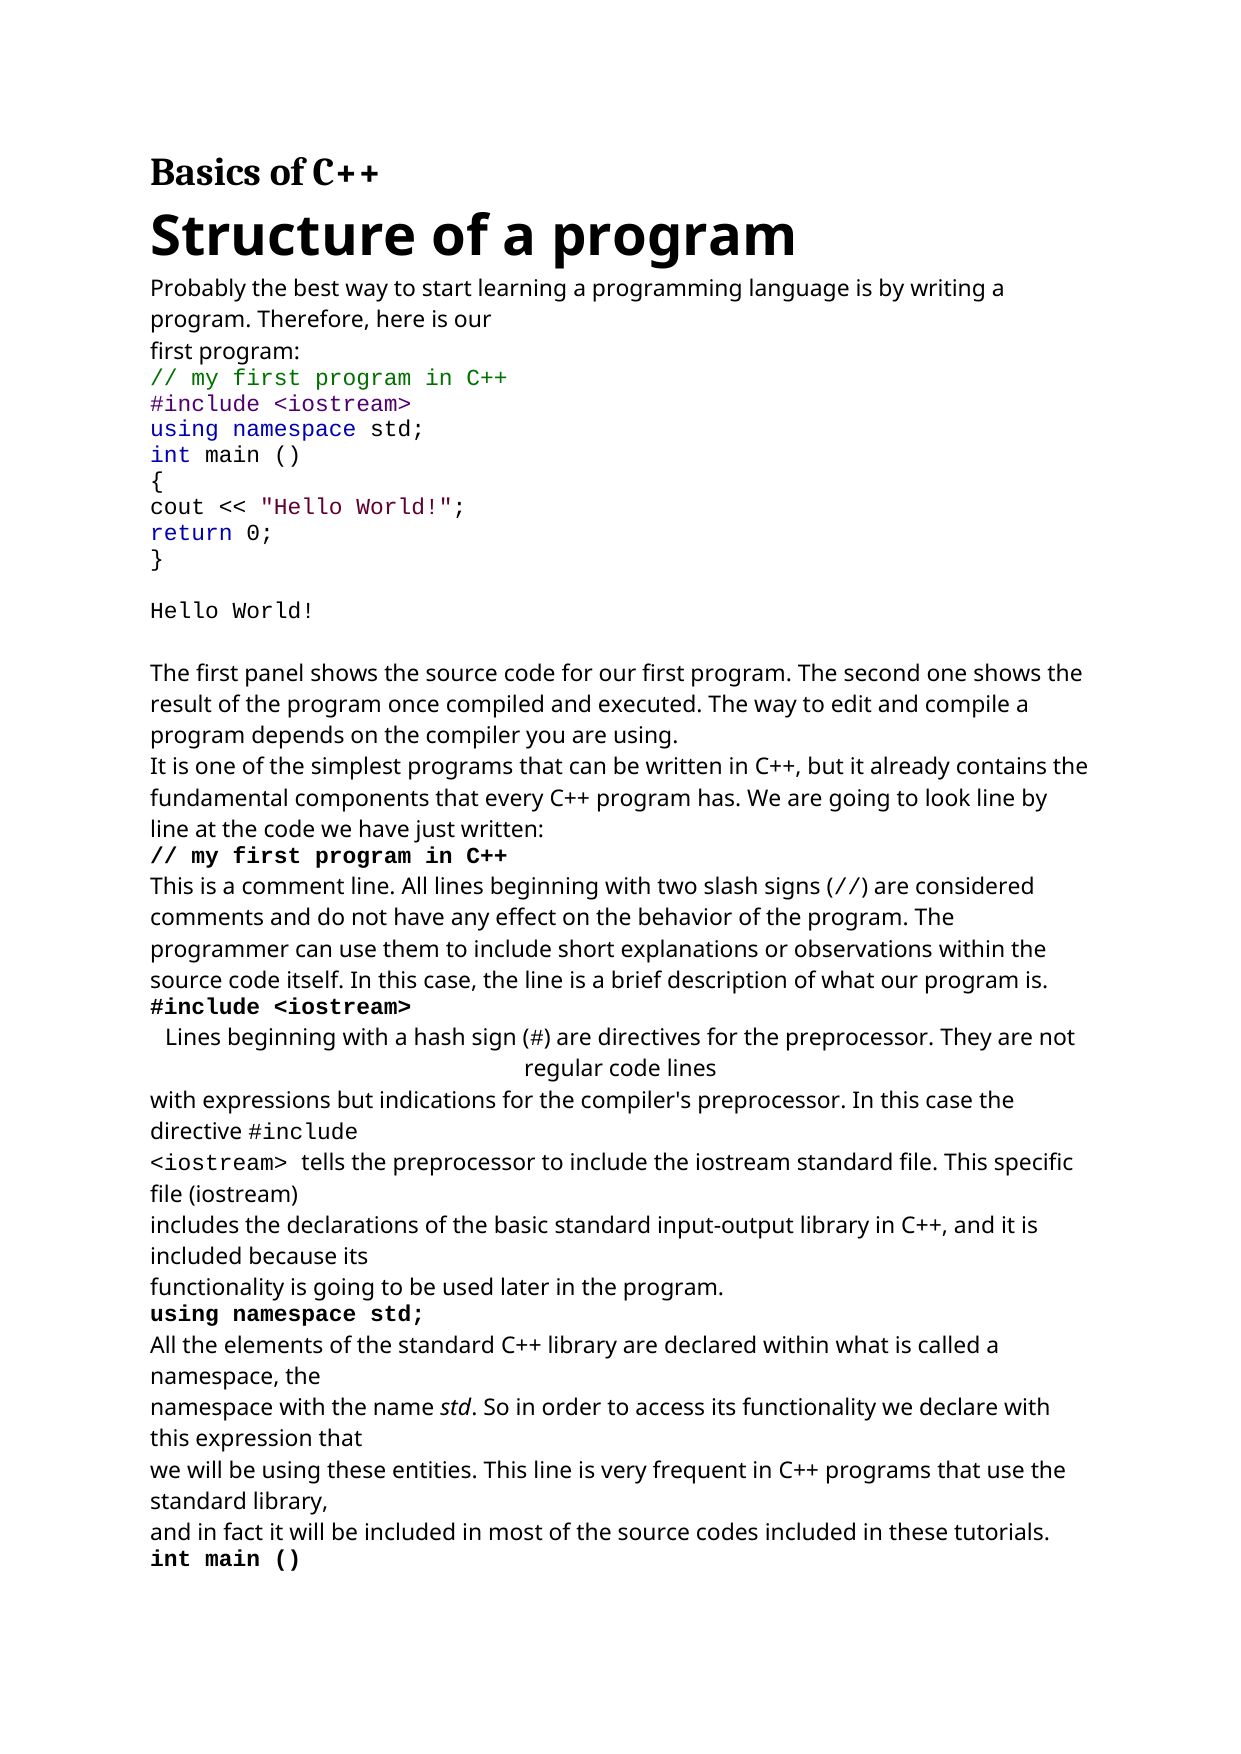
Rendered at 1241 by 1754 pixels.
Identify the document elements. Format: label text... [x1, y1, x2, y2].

text <iostream> tells the preprocessor to include the iostream standard file. This specific file (iostream) [150, 1146, 1090, 1209]
text Lines beginning with a hash sign (#) are directives for the preprocessor. They are not regular code lines [150, 1021, 1090, 1084]
text functionality is going to be used later in the program. [150, 1271, 1090, 1303]
text namespace with the name std. So in order to access its functionality we declare with this expression that [150, 1391, 1090, 1453]
text int main () [150, 1547, 1090, 1573]
text Structure of a program [150, 196, 1090, 272]
text // my first program in C++ [150, 844, 1090, 870]
text with expressions but indications for the compiler's preprocessor. In this case the directive #include [150, 1084, 1090, 1146]
text first program: [150, 335, 1090, 366]
text using namespace std; [150, 418, 1090, 444]
text It is one of the simplest programs that can be written in C++, but it already contains the fundamental components that every C++ program has. We are going to look line by line at the code we have just written: [150, 750, 1090, 844]
text Probably the best way to start learning a programming language is by writing a program. Therefore, here is our [150, 272, 1090, 335]
text we will be using these entities. This line is very frequent in C++ programs that use the standard library, [150, 1453, 1090, 1516]
text return 0; [150, 522, 1090, 547]
text includes the declarations of the basic standard input-output library in C++, and it is included because its [150, 1209, 1090, 1271]
text } [150, 547, 1090, 573]
text Hello World! [150, 599, 1090, 625]
text int main () [150, 444, 1090, 470]
text // my first program in C++ [150, 366, 1090, 392]
text All the elements of the standard C++ library are declared within what is called a namespace, the [150, 1328, 1090, 1391]
text using namespace std; [150, 1303, 1090, 1328]
text cout << "Hello World!"; [150, 496, 1090, 522]
text Basics of C++ [150, 150, 1090, 196]
text #include <iostream> [150, 392, 1090, 418]
text The first panel shows the source code for our first program. The second one shows the result of the program once compiled and executed. The way to edit and compile a program depends on the compiler you are using. [150, 657, 1090, 750]
text #include <iostream> [150, 995, 1090, 1021]
text This is a comment line. All lines beginning with two slash signs (//) are considered comments and do not have any effect on the behavior of the program. The programmer can use them to include short explanations or observations within the source code itself. In this case, the line is a brief description of what our program is. [150, 870, 1090, 995]
text { [150, 470, 1090, 496]
text and in fact it will be included in most of the source codes included in these tutorials. [150, 1516, 1090, 1547]
